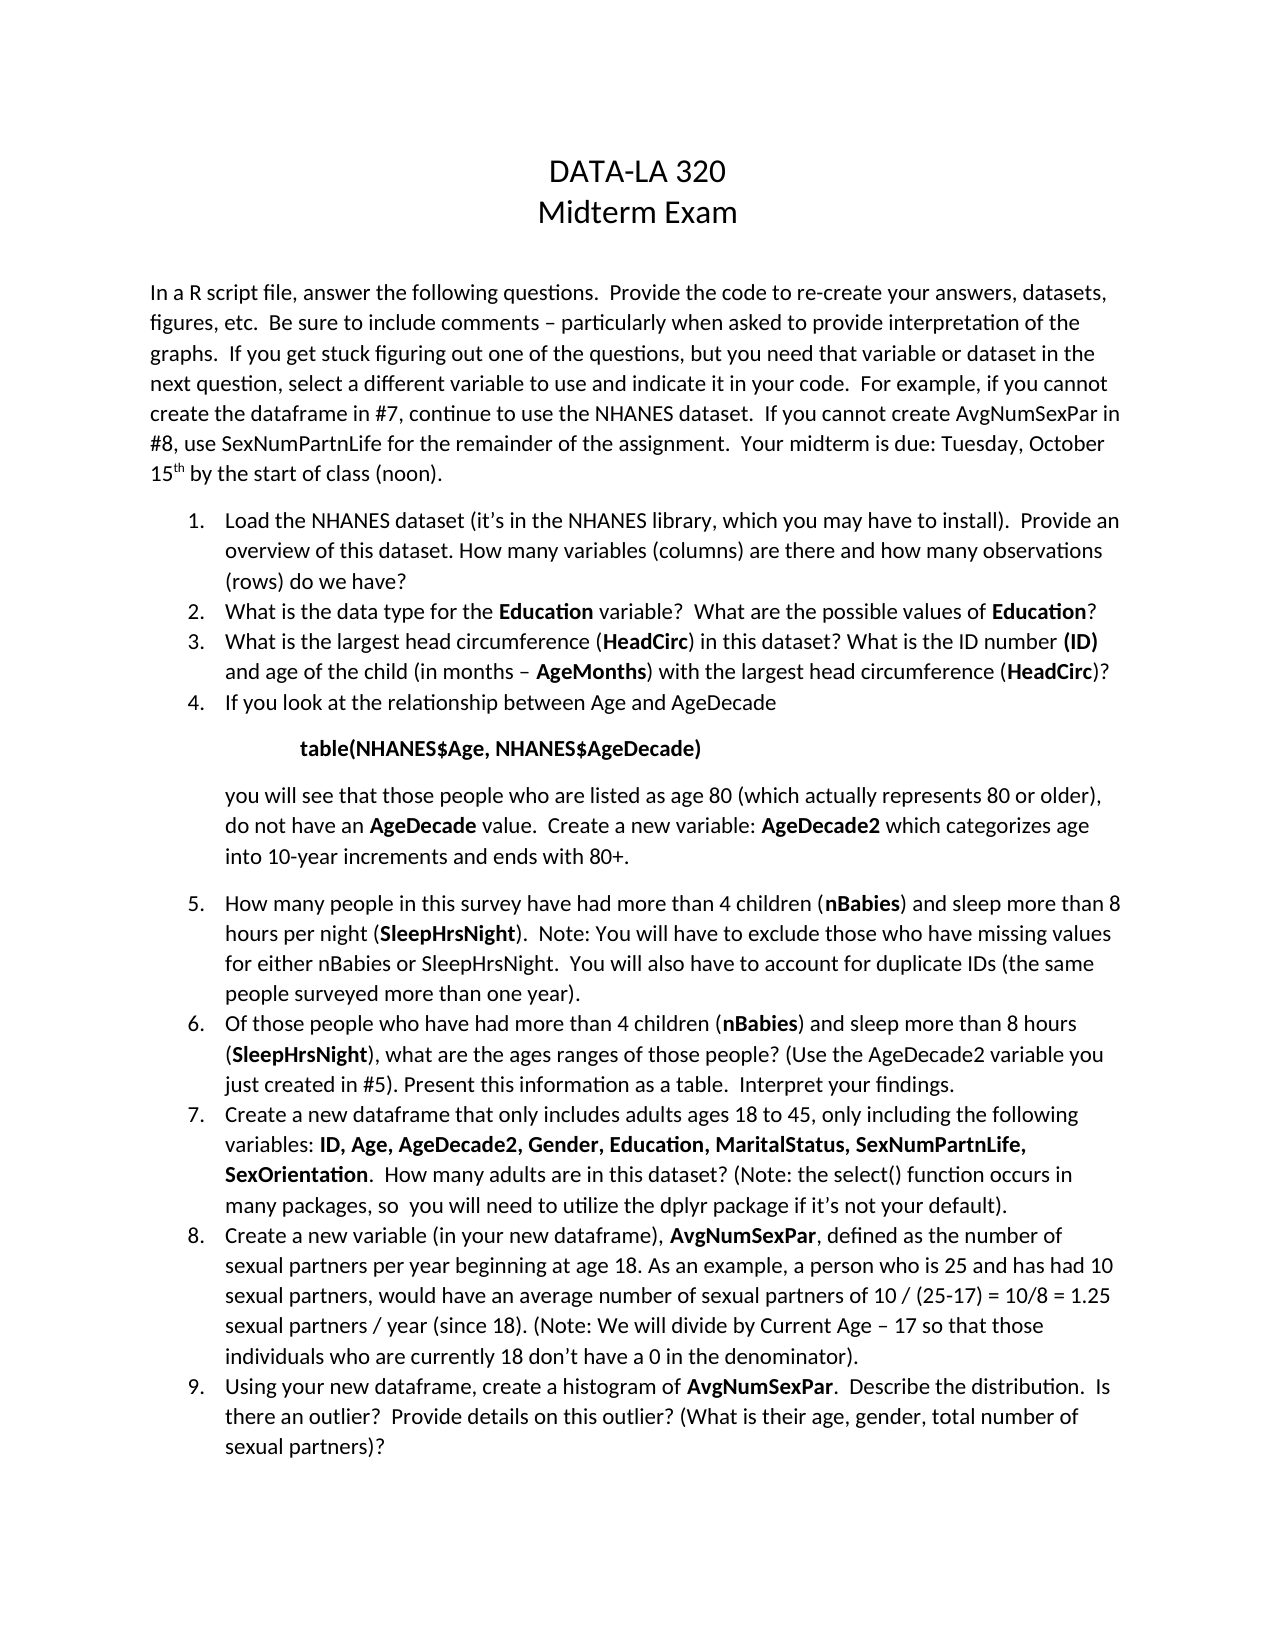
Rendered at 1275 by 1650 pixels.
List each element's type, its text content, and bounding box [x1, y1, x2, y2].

list What is the largest head circumference (HeadCirc) in this dataset? What is the ID number (ID) and age of the child (in months – AgeMonths) with the largest head circumference (HeadCirc)? [187, 627, 1125, 686]
list Load the NHANES dataset (it’s in the NHANES library, which you may have to install). Provide an overview of this dataset. How many variables (columns) are there and how many observations (rows) do we have? [187, 506, 1125, 595]
list If you look at the relationship between Age and AgeDecade [187, 688, 1125, 716]
list Of those people who have had more than 4 children (nBabies) and sleep more than 8 hours (SleepHrsNight), what are the ages ranges of those people? (Use the AgeDecade2 variable you just created in #5). Present this information as a table. Interpret your findings. [187, 1009, 1125, 1098]
text you will see that those people who are listed as age 80 (which actually represents 80 or older), do not have an AgeDecade value. Create a new variable: AgeDecade2 which categorizes age into 10-year increments and ends with 80+. [225, 781, 1125, 870]
list Create a new variable (in your new dataframe), AvgNumSexPar, defined as the number of sexual partners per year beginning at age 18. As an example, a person who is 25 and has had 10 sexual partners, would have an average number of sexual partners of 10 / (25-17) = 10/8 = 1.25 sexual partners / year (since 18). (Note: We will divide by Current Age – 17 so that those individuals who are currently 18 don’t have a 0 in the denominator). [187, 1221, 1125, 1370]
text table(NHANES$Age, NHANES$AgeDecade) [300, 734, 1125, 763]
text Midterm Exam [150, 191, 1125, 231]
text DATA-LA 320 [150, 150, 1125, 191]
text In a R script file, answer the following questions. Provide the code to re-create your answers, datasets, figures, etc. Be sure to include comments – particularly when asked to provide interpretation of the graphs. If you get stuck figuring out one of the questions, but you need that variable or dataset in the next question, select a different variable to use and indicate it in your code. For example, if you cannot create the dataframe in #7, continue to use the NHANES dataset. If you cannot create AvgNumSexPar in #8, use SexNumPartnLife for the remainder of the assignment. Your midterm is due: Tuesday, October 15th by the start of class (noon). [150, 278, 1125, 488]
list How many people in this survey have had more than 4 children (nBabies) and sleep more than 8 hours per night (SleepHrsNight). Note: You will have to exclude those who have missing values for either nBabies or SleepHrsNight. You will also have to account for duplicate IDs (the same people surveyed more than one year). [187, 889, 1125, 1007]
list Create a new dataframe that only includes adults ages 18 to 45, only including the following variables: ID, Age, AgeDecade2, Gender, Education, MaritalStatus, SexNumPartnLife, SexOrientation. How many adults are in this dataset? (Note: the select() function occurs in many packages, so you will need to utilize the dplyr package if it’s not your default). [187, 1100, 1125, 1219]
list What is the data type for the Education variable? What are the possible values of Education? [187, 597, 1125, 625]
list Using your new dataframe, create a histogram of AvgNumSexPar. Describe the distribution. Is there an outlier? Provide details on this outlier? (What is their age, gender, total number of sexual partners)? [187, 1372, 1125, 1461]
